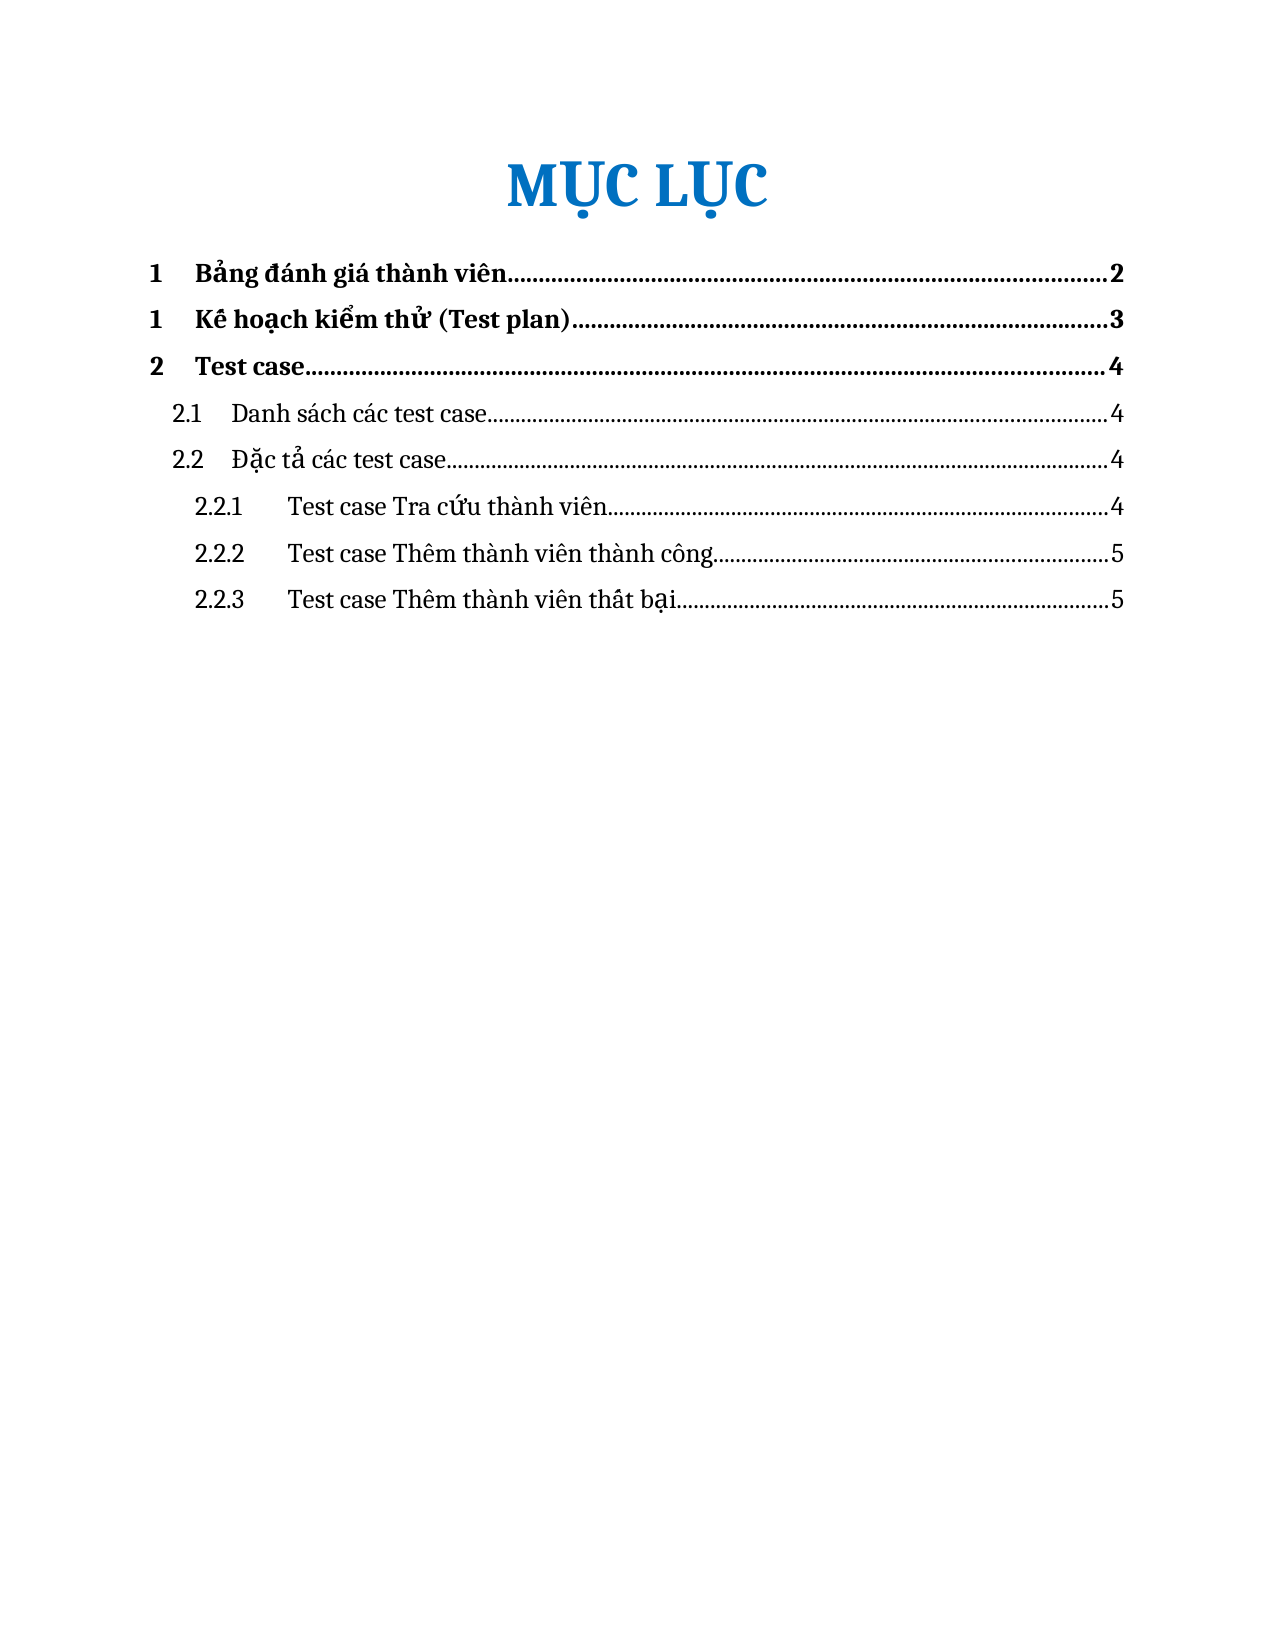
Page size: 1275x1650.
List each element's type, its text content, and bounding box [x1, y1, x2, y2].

text 1 Kế hoạch kiểm thử (Test plan) 3 [150, 304, 1125, 336]
text 2.2.3 Test case Thêm thành viên thất bại 5 [195, 584, 1125, 616]
text 2.2.2 Test case Thêm thành viên thành công 5 [195, 538, 1125, 569]
text 2.2 Đặc tả các test case 4 [172, 444, 1125, 476]
text 2 Test case 4 [150, 351, 1125, 382]
text 2.2.1 Test case Tra cứu thành viên 4 [195, 491, 1125, 522]
text MỤC LỤC [150, 150, 1125, 222]
text 2.1 Danh sách các test case 4 [172, 398, 1125, 429]
text 1 Bảng đánh giá thành viên 2 [150, 258, 1125, 289]
